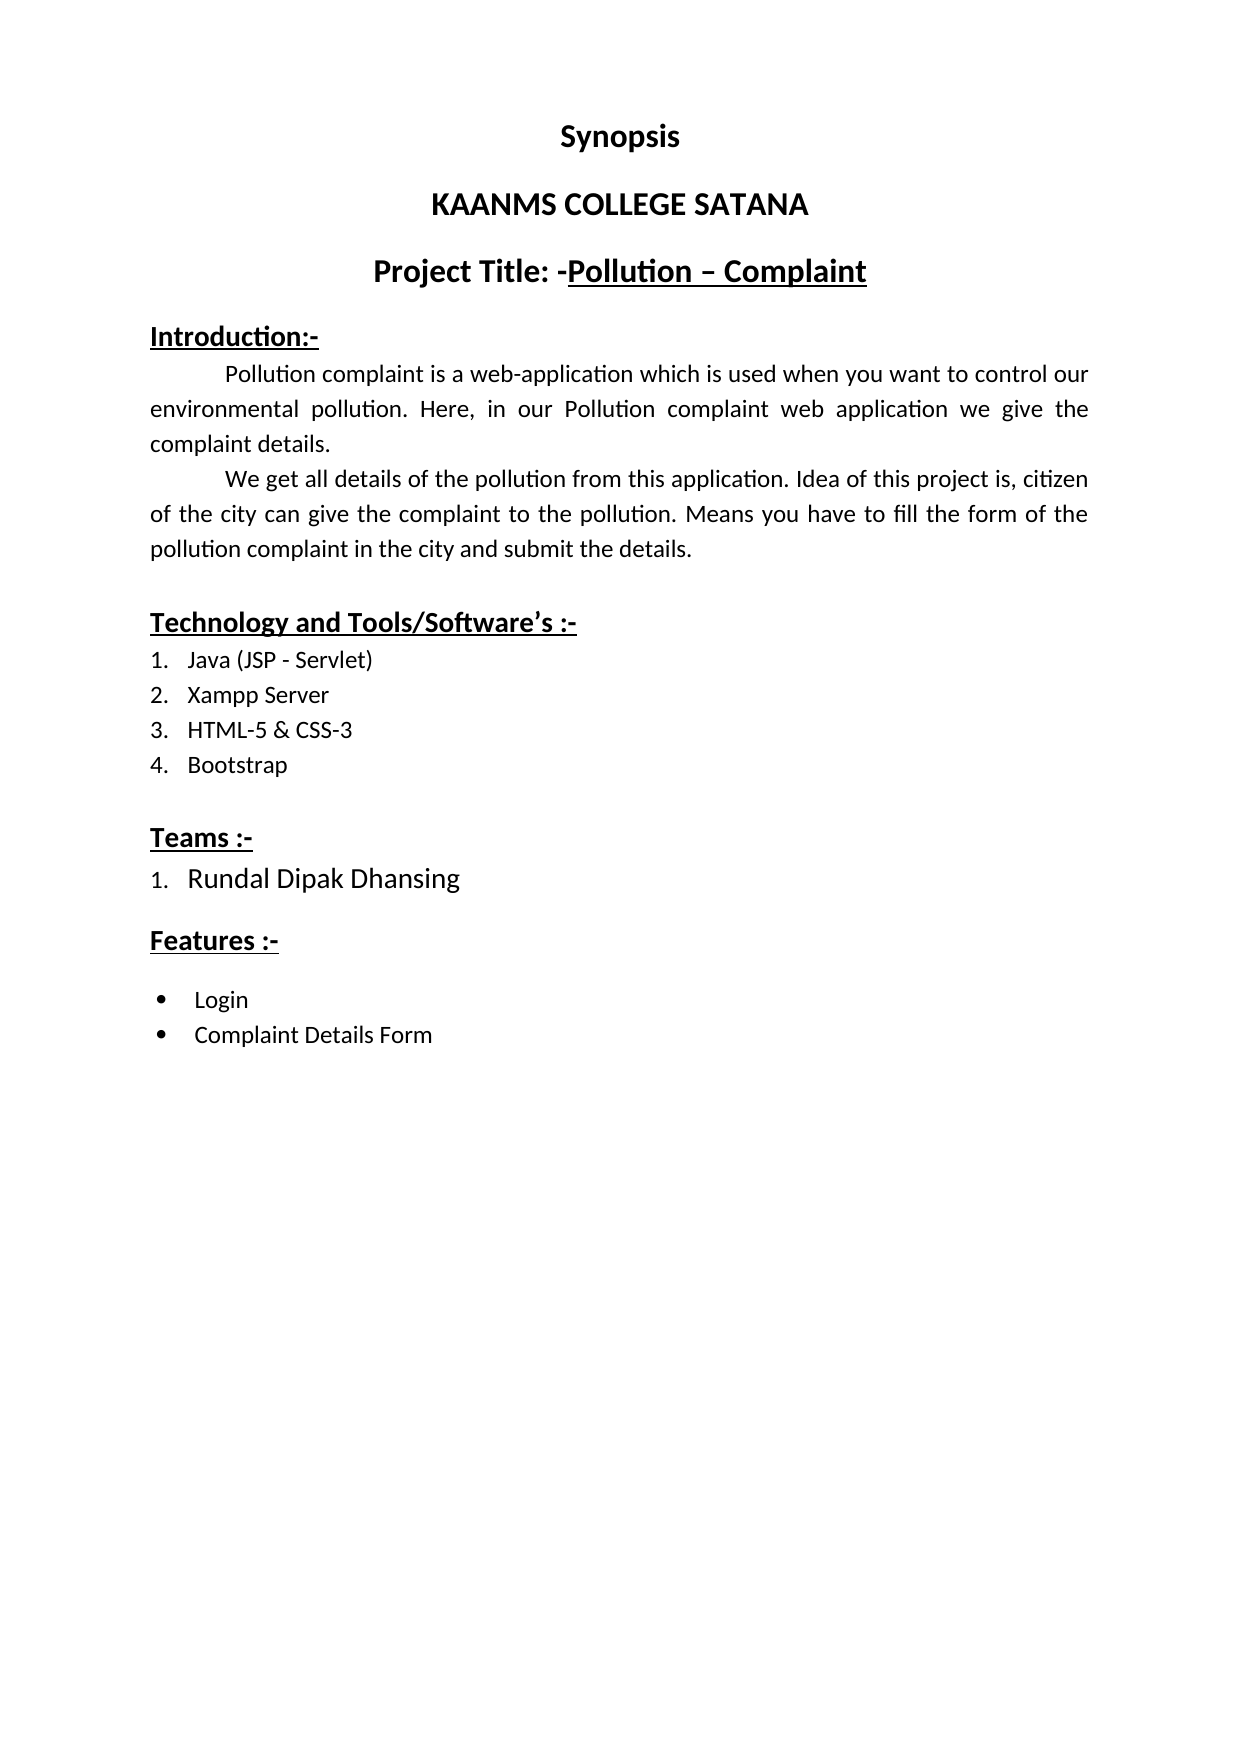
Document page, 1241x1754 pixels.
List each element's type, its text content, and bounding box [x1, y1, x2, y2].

text Features :- [150, 922, 1090, 958]
list Java (JSP - Servlet) [150, 644, 1090, 675]
list Teams :- [150, 819, 1090, 855]
list We get all details of the pollution from this application. Idea of this project is, citizen of the city can give the complaint to the pollution. Means you have to fill the form of the pollution complaint in the city and submit the details. [150, 464, 1090, 564]
list Technology and Tools/Software’s :- [150, 604, 1090, 639]
list Login [157, 984, 1090, 1014]
list Pollution complaint is a web-application which is used when you want to control our environmental pollution. Here, in our Pollution complaint web application we give the complaint details. [150, 359, 1090, 459]
list HTML-5 & CSS-3 [150, 714, 1090, 745]
list Introduction:- [150, 318, 1090, 353]
text Project Title: -Pollution – Complaint [150, 250, 1090, 291]
list Bootstrap [150, 749, 1090, 780]
text KAANMS COLLEGE SATANA [150, 182, 1090, 223]
list Xampp Server [150, 679, 1090, 710]
list Rundal Dipak Dhansing [150, 861, 1090, 896]
list Complaint Details Form [157, 1019, 1090, 1049]
text Synopsis [150, 115, 1090, 156]
